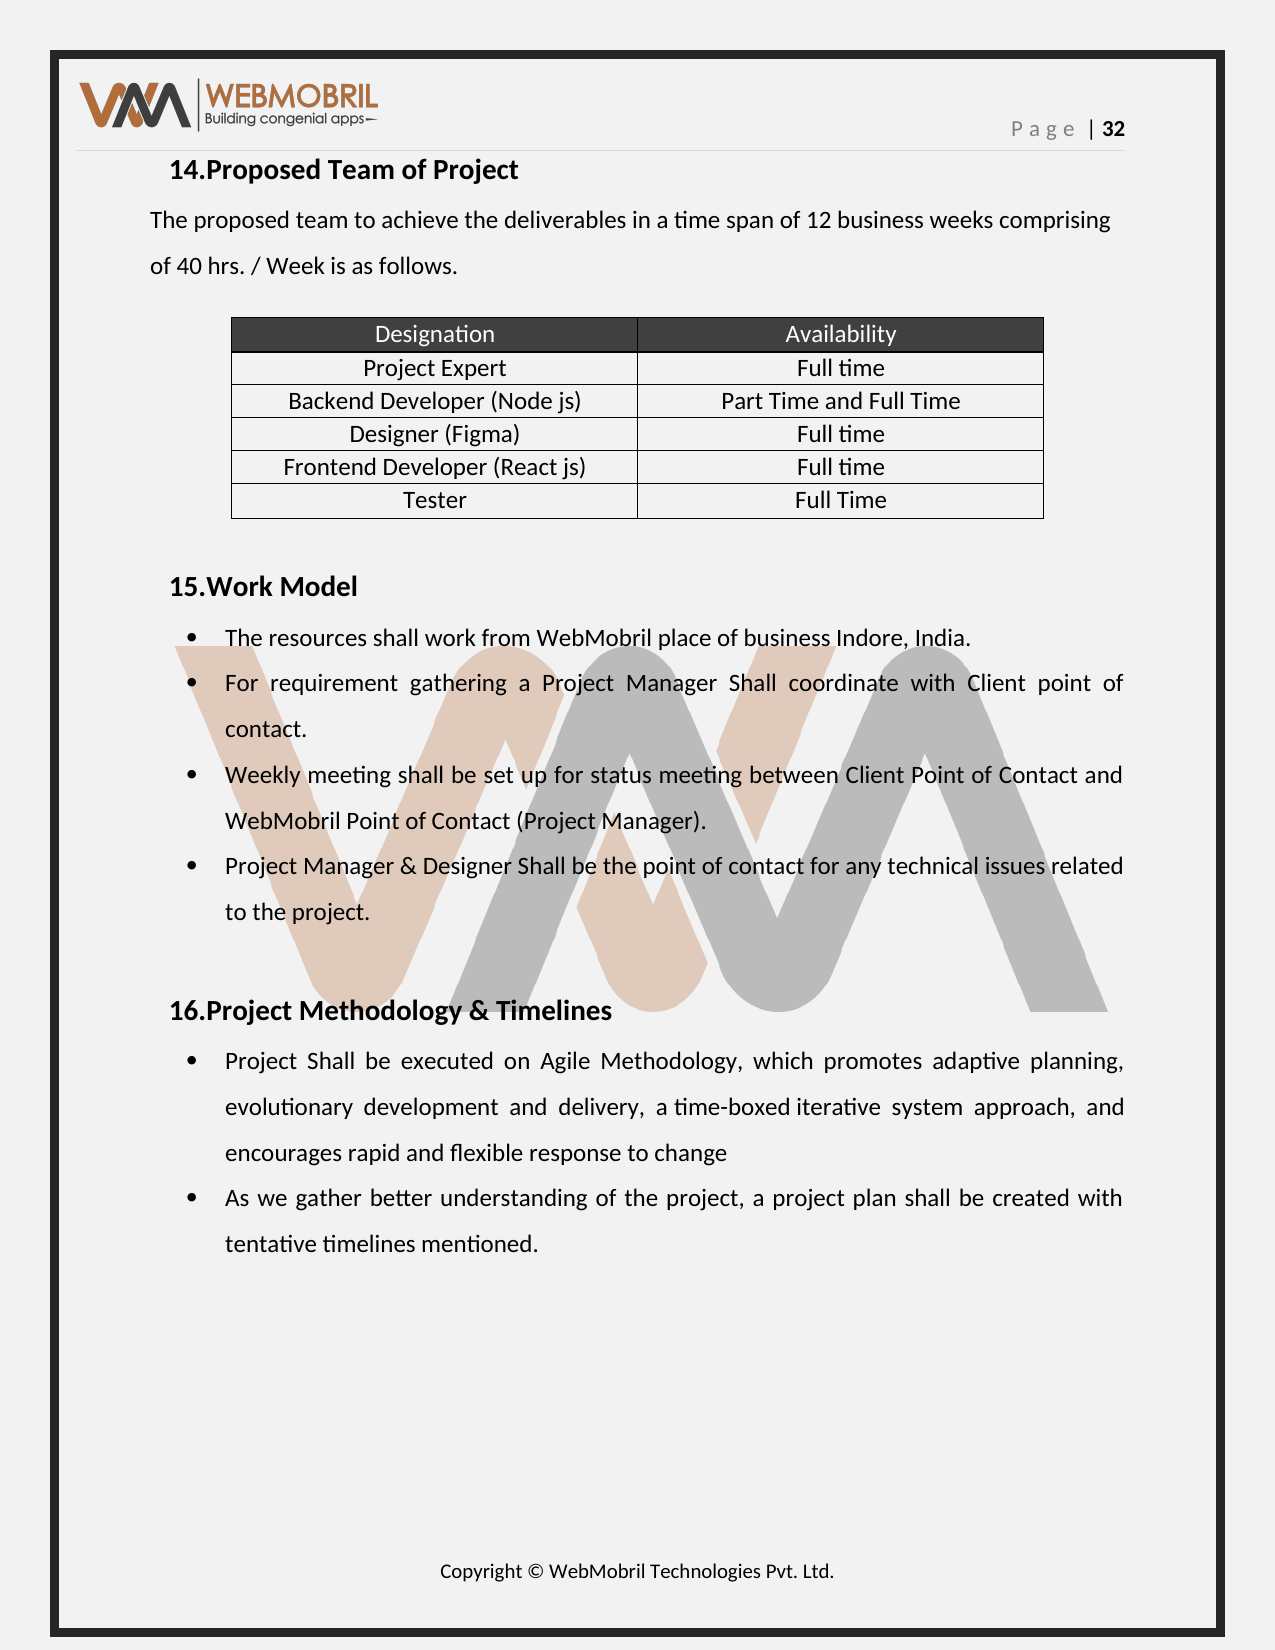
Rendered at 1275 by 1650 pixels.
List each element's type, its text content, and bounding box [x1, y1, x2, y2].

list The resources shall work from WebMobril place of business Indore, India. [187, 622, 1125, 652]
table_cell Project Expert [232, 353, 637, 384]
subtitle Work Model [169, 568, 1125, 604]
table_header Designation [232, 318, 637, 351]
table_cell Full Time [638, 484, 1043, 517]
table_cell Designer (Figma) [232, 418, 637, 450]
table_cell Backend Developer (Node js) [232, 385, 637, 417]
list For requirement gathering a Project Manager Shall coordinate with Client point of contact. [187, 668, 1125, 744]
table_cell Full time [638, 353, 1043, 384]
table_header Availability [638, 318, 1043, 351]
table_cell Full time [638, 451, 1043, 483]
picture [150, 621, 1126, 1030]
table_cell Tester [232, 484, 637, 517]
subtitle Proposed Team of Project [169, 151, 1125, 187]
text The proposed team to achieve the deliverables in a time span of 12 business weeks comprising of 40 hrs. / Week is as follows. [150, 204, 1125, 281]
subtitle Project Methodology & Timelines [169, 992, 1125, 1028]
list Weekly meeting shall be set up for status meeting between Client Point of Contact and WebMobril Point of Contact (Project Manager). [187, 759, 1125, 835]
list Project Shall be executed on Agile Methodology, which promotes adaptive planning, evolutionary development and delivery, a time-boxed iterative system approach, and encourages rapid and flexible response to change [187, 1045, 1125, 1167]
table_cell Frontend Developer (React js) [232, 451, 637, 483]
list Project Manager & Designer Shall be the point of contact for any technical issues related to the project. [187, 851, 1125, 927]
picture [76, 75, 381, 136]
table_cell Full time [638, 418, 1043, 450]
list As we gather better understanding of the project, a project plan shall be created with tentative timelines mentioned. [187, 1183, 1125, 1259]
table_cell Part Time and Full Time [638, 385, 1043, 417]
